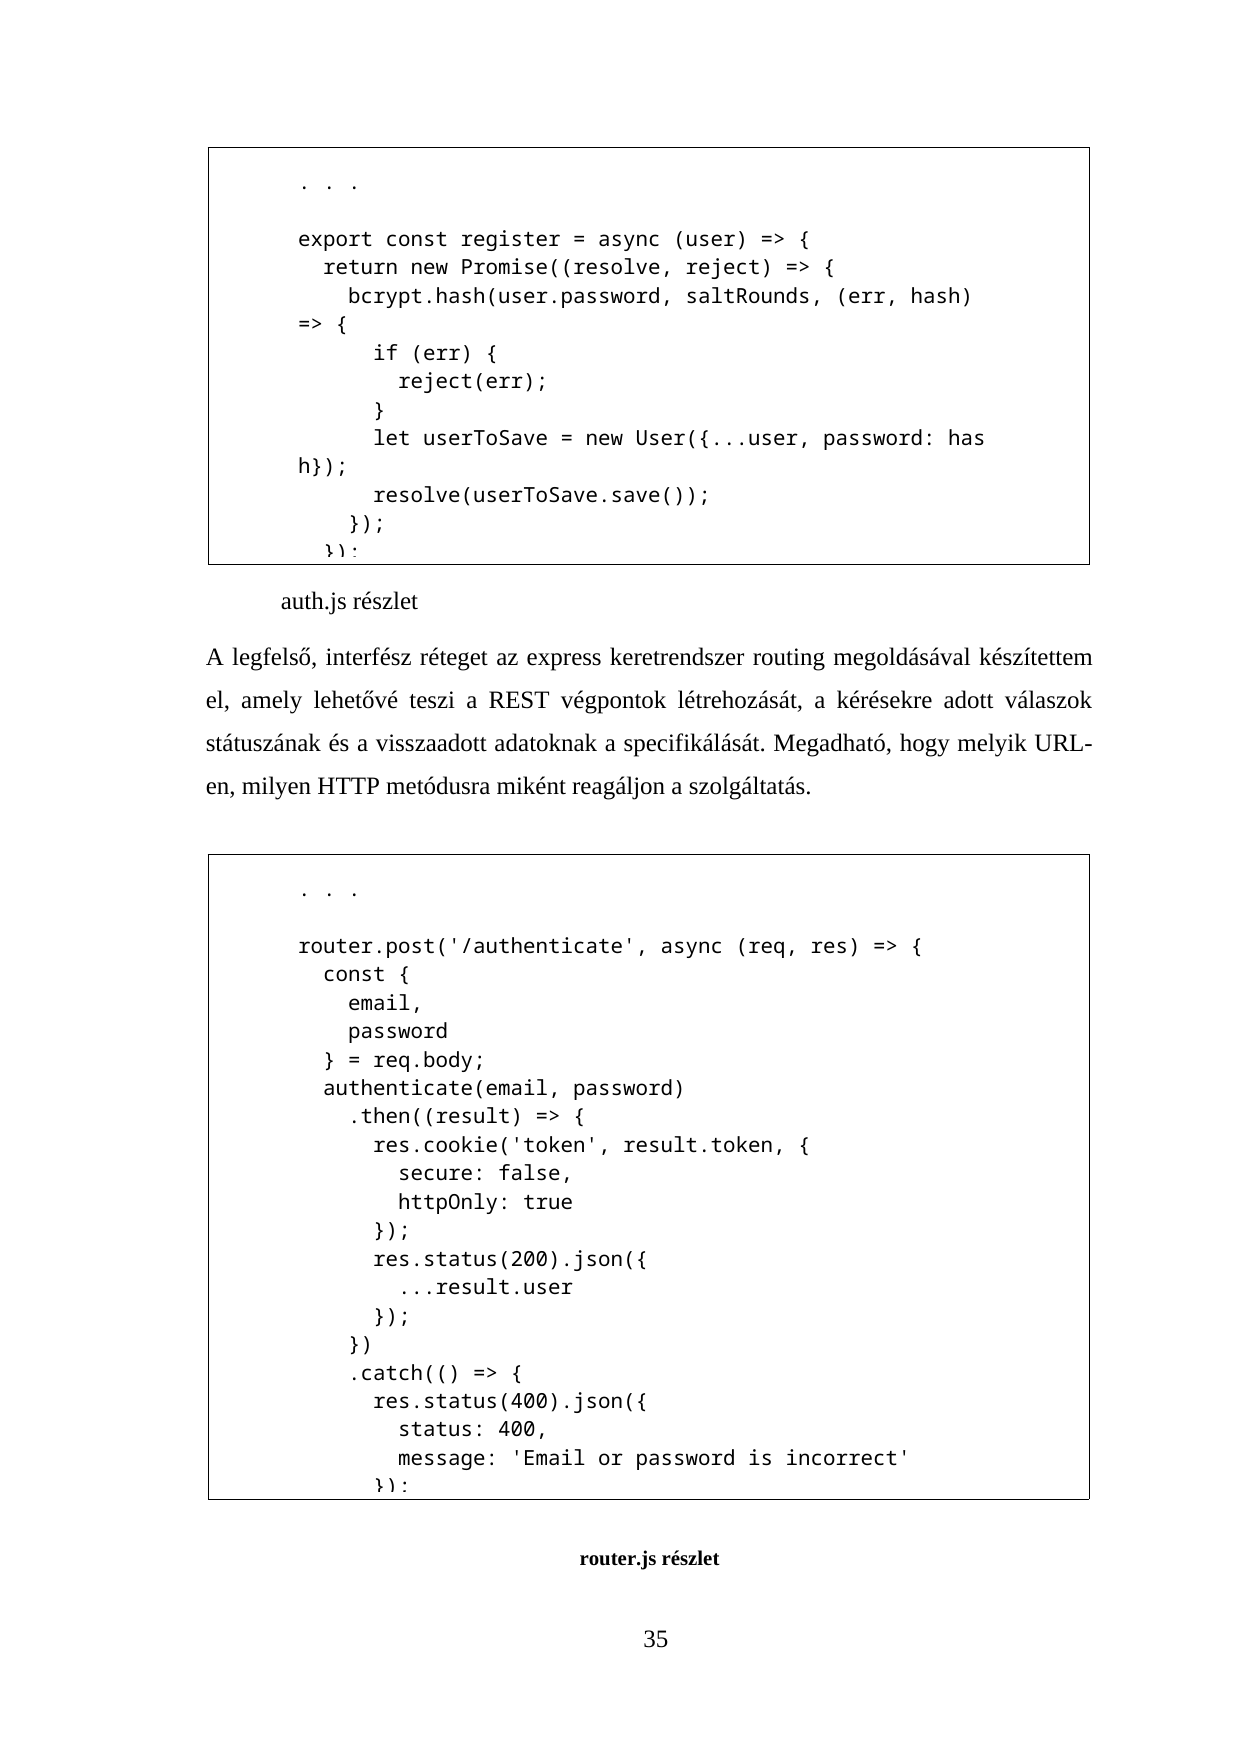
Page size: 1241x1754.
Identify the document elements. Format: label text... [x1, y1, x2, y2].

text router.js részlet [206, 827, 1093, 1570]
text A legfelső, interfész réteget az express keretrendszer routing megoldásával készítettem el, amely lehetővé teszi a REST végpontok létrehozását, a kérésekre adott válaszok státuszának és a visszaadott adatoknak a specifikálását. Megadható, hogy melyik URL-en, milyen HTTP metódusra miként reagáljon a szolgáltatás. [206, 642, 1093, 800]
